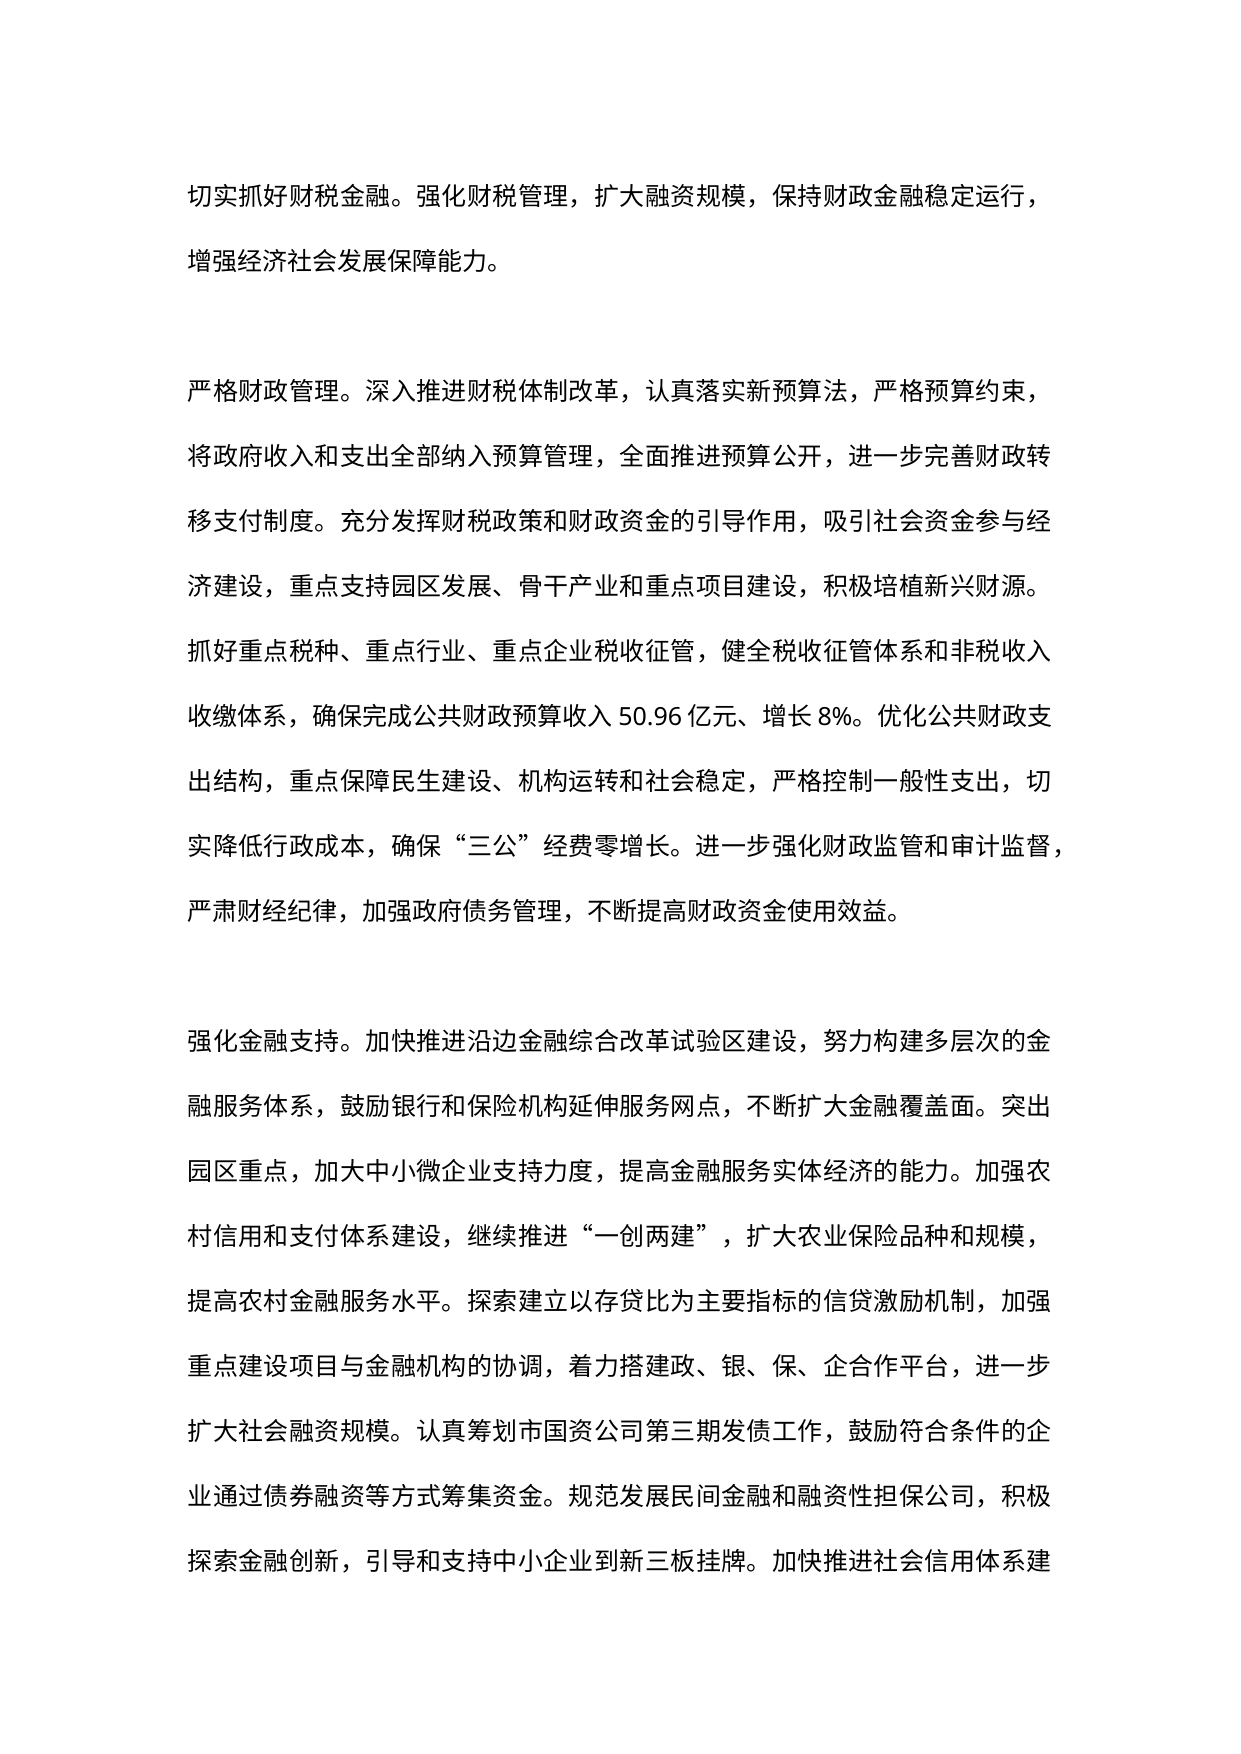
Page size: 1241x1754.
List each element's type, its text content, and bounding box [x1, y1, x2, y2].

text 严格财政管理。深入推进财税体制改革，认真落实新预算法，严格预算约束，将政府收入和支出全部纳入预算管理，全面推进预算公开，进一步完善财政转移支付制度。充分发挥财税政策和财政资金的引导作用，吸引社会资金参与经济建设，重点支持园区发展、骨干产业和重点项目建设，积极培植新兴财源。抓好重点税种、重点行业、重点企业税收征管，健全税收征管体系和非税收入收缴体系，确保完成公共财政预算收入50.96亿元、增长8%。优化公共财政支出结构，重点保障民生建设、机构运转和社会稳定，严格控制一般性支出，切实降低行政成本，确保“三公”经费零增长。进一步强化财政监管和审计监督，严肃财经纪律，加强政府债务管理，不断提高财政资金使用效益。 [187, 357, 1053, 942]
text 切实抓好财税金融。强化财税管理，扩大融资规模，保持财政金融稳定运行，增强经济社会发展保障能力。 [187, 162, 1053, 292]
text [187, 1007, 1053, 1592]
